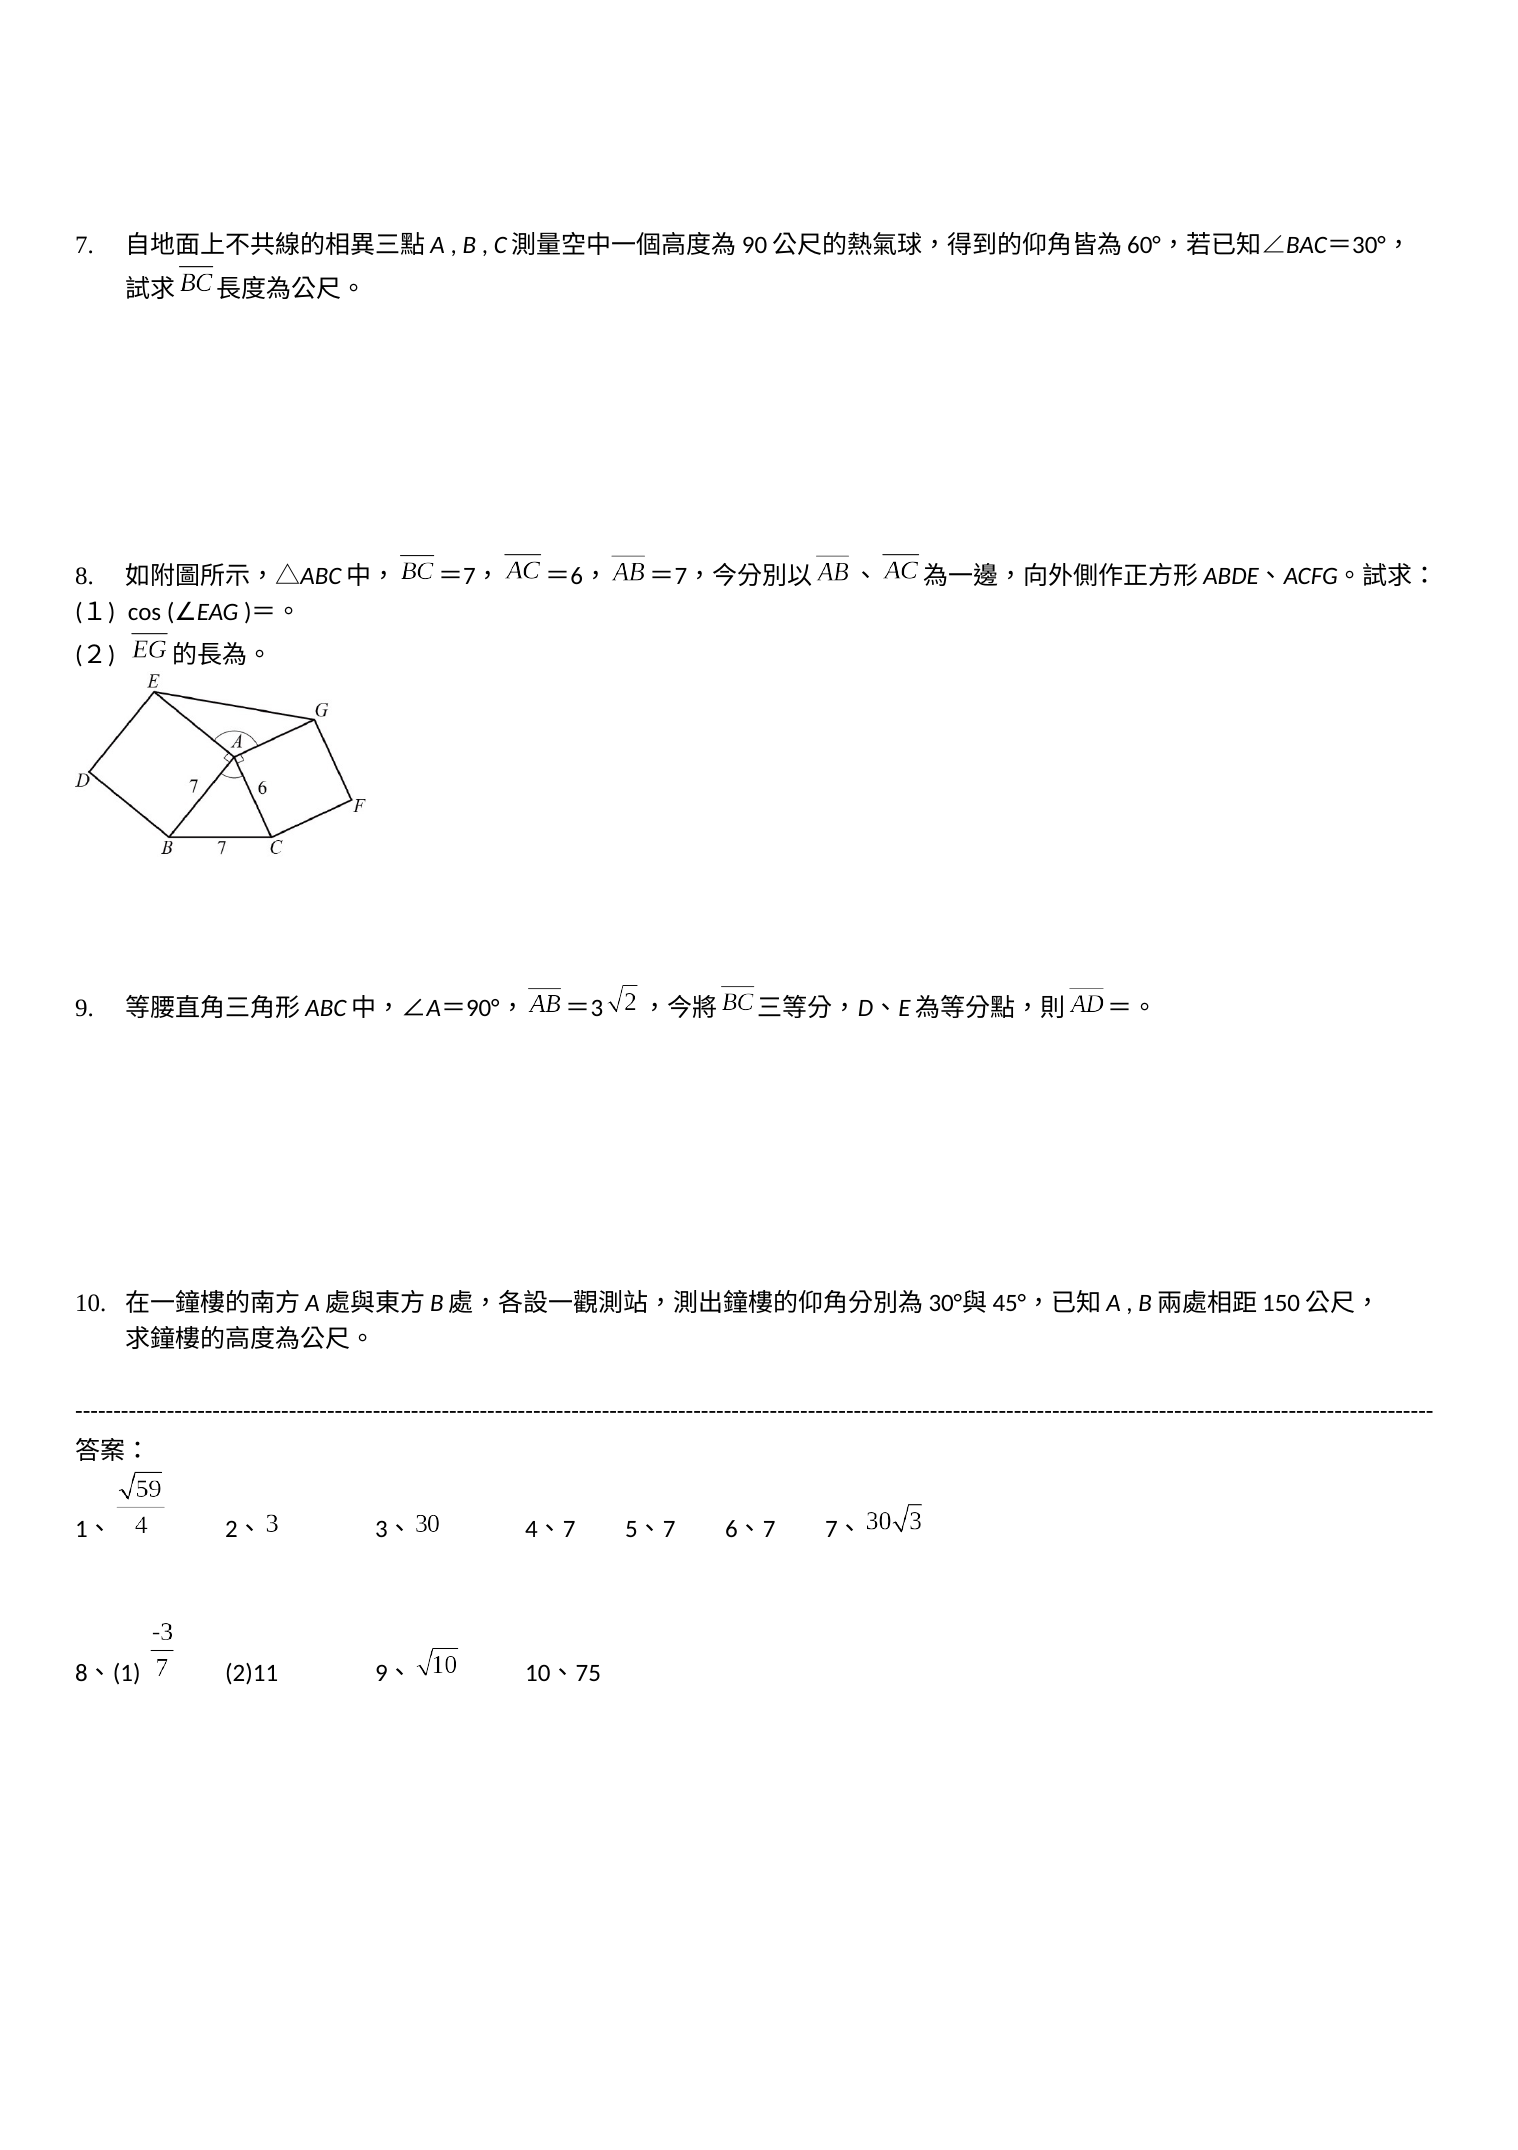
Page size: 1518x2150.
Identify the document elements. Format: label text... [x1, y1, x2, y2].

list 在一鐘樓的南方A處與東方B處，各設一觀測站，測出鐘樓的仰角分別為30°與45°，已知A , B兩處相距， [75, 1282, 1443, 1318]
text 8、(1) (2)11 9、 10、75 [75, 1617, 1443, 1692]
list 試求長度為公尺。 [75, 261, 1443, 304]
list 求鐘樓的高度為公尺。 [125, 1318, 1443, 1354]
text ---------------------------------------------------------------------------------------------------------------------------------------------------------------------------------- [75, 1392, 1443, 1429]
list 等腰直角三角形ABC中，∠A＝90°，＝3，今將三等分，D、E為等分點，則＝。 [75, 981, 1443, 1023]
list 自地面上不共線的相異三點A , B , C測量空中一個高度為90公尺的熱氣球，得到的仰角皆為60°，若已知∠BAC＝30°， [75, 225, 1443, 261]
picture [75, 671, 366, 859]
text 答案： [75, 1429, 1443, 1467]
text 1、 2、 3、 4、7 5、7 6、7 7、 [75, 1467, 1443, 1579]
list 如附圖所示，△ABC中，＝7，＝6，＝7，今分別以、為一邊，向外側作正方形ABDE、ACFG。試求： (１) cos (∠EAG )＝。 (２) 的長為。 [75, 548, 1443, 859]
